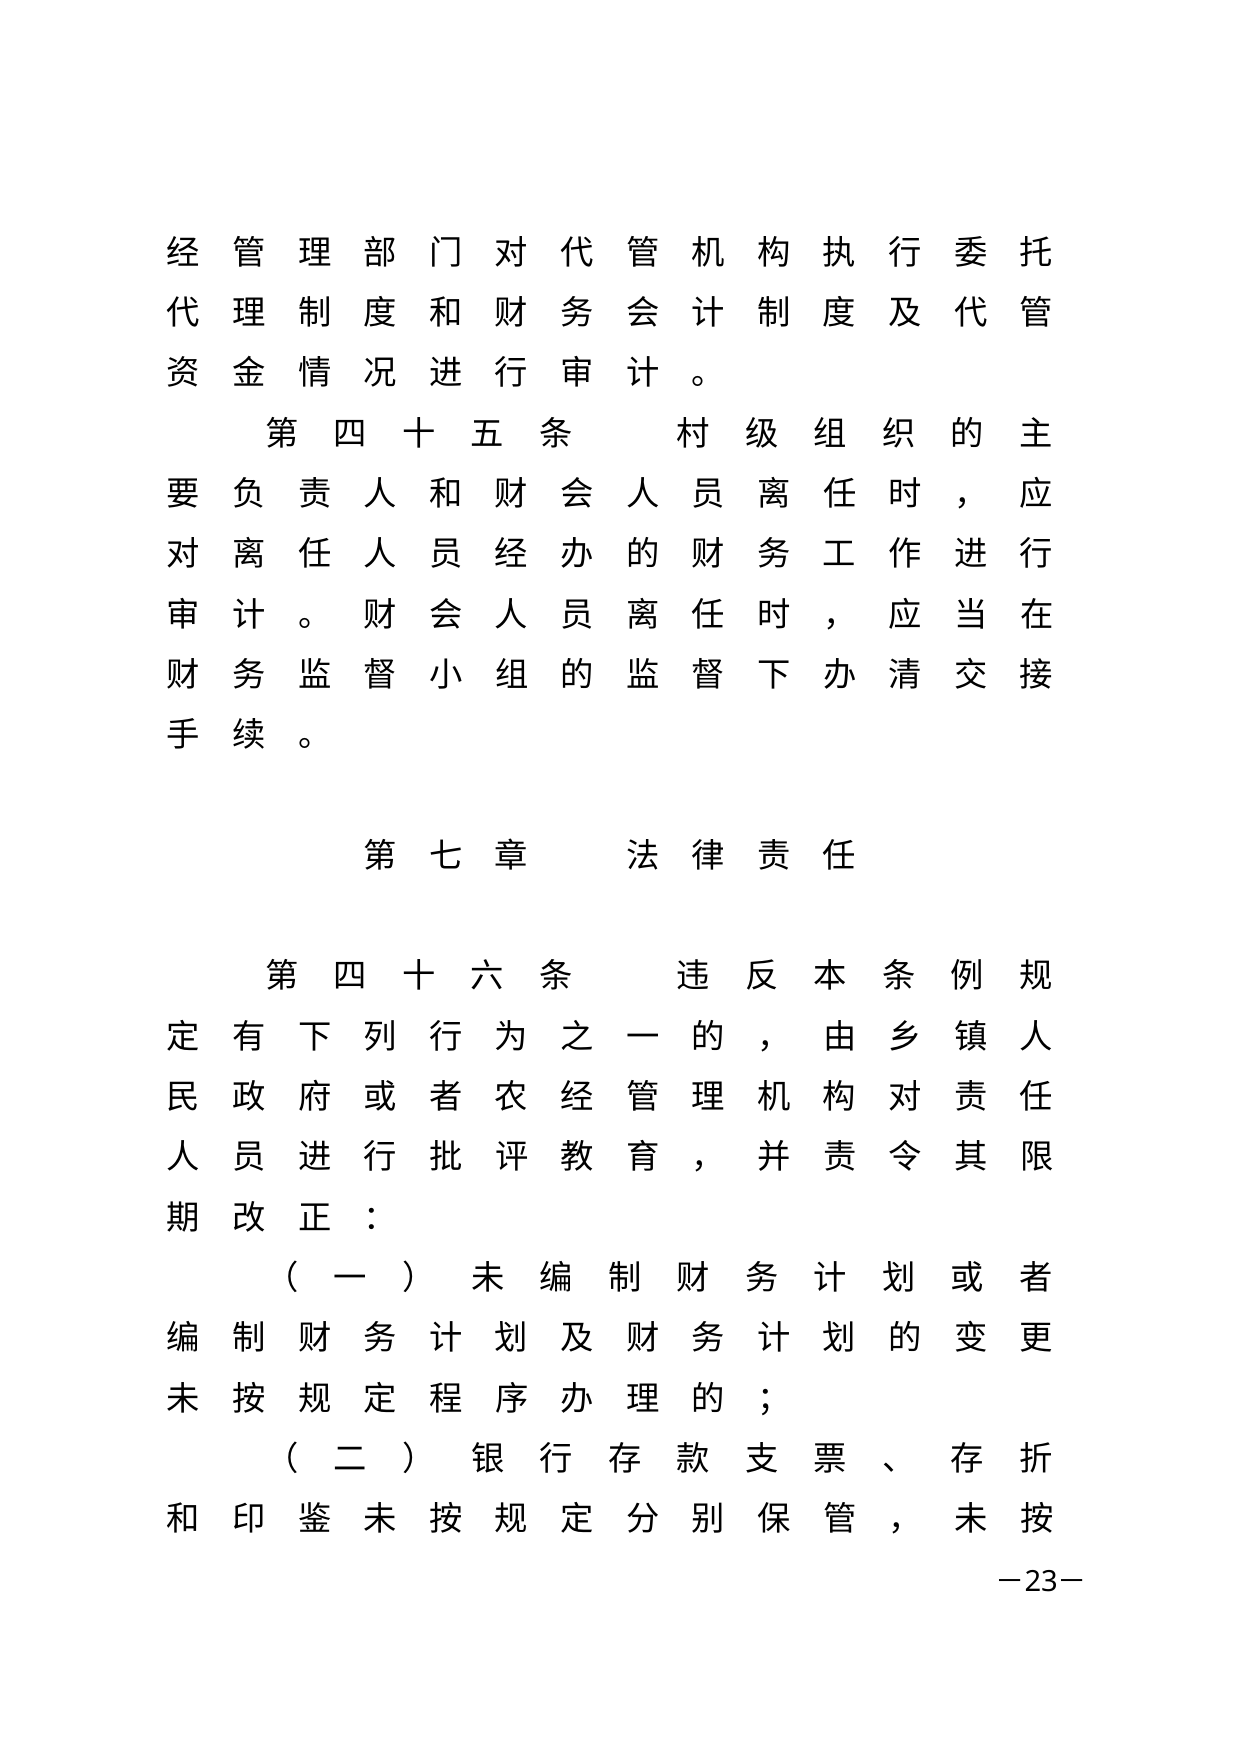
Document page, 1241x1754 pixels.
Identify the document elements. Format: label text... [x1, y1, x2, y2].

text 村集体经济组织实行会计委托代理制度的，应当由自治县农经管理部门对代管机构执行委托代理制度和财务会计制度及代管资金情况进行审计。 [167, 219, 1085, 400]
text （二）银行存款支票、存折和印鉴未按规定分别保管，未按时核对账目的； [167, 1426, 1085, 1546]
text 第七章 法律责任 [167, 823, 1085, 883]
text 第四十六条 违反本条例规定有下列行为之一的，由乡镇人民政府或者农经管理机构对责任人员进行批评教育，并责令其限期改正： [167, 943, 1085, 1245]
text 第四十五条 村级组织的主要负责人和财会人员离任时，应对离任人员经办的财务工作进行审计。财会人员离任时，应当在财务监督小组的监督下办清交接手续。 [167, 400, 1085, 762]
text （一）未编制财务计划或者编制财务计划及财务计划的变更未按规定程序办理的； [167, 1245, 1085, 1426]
